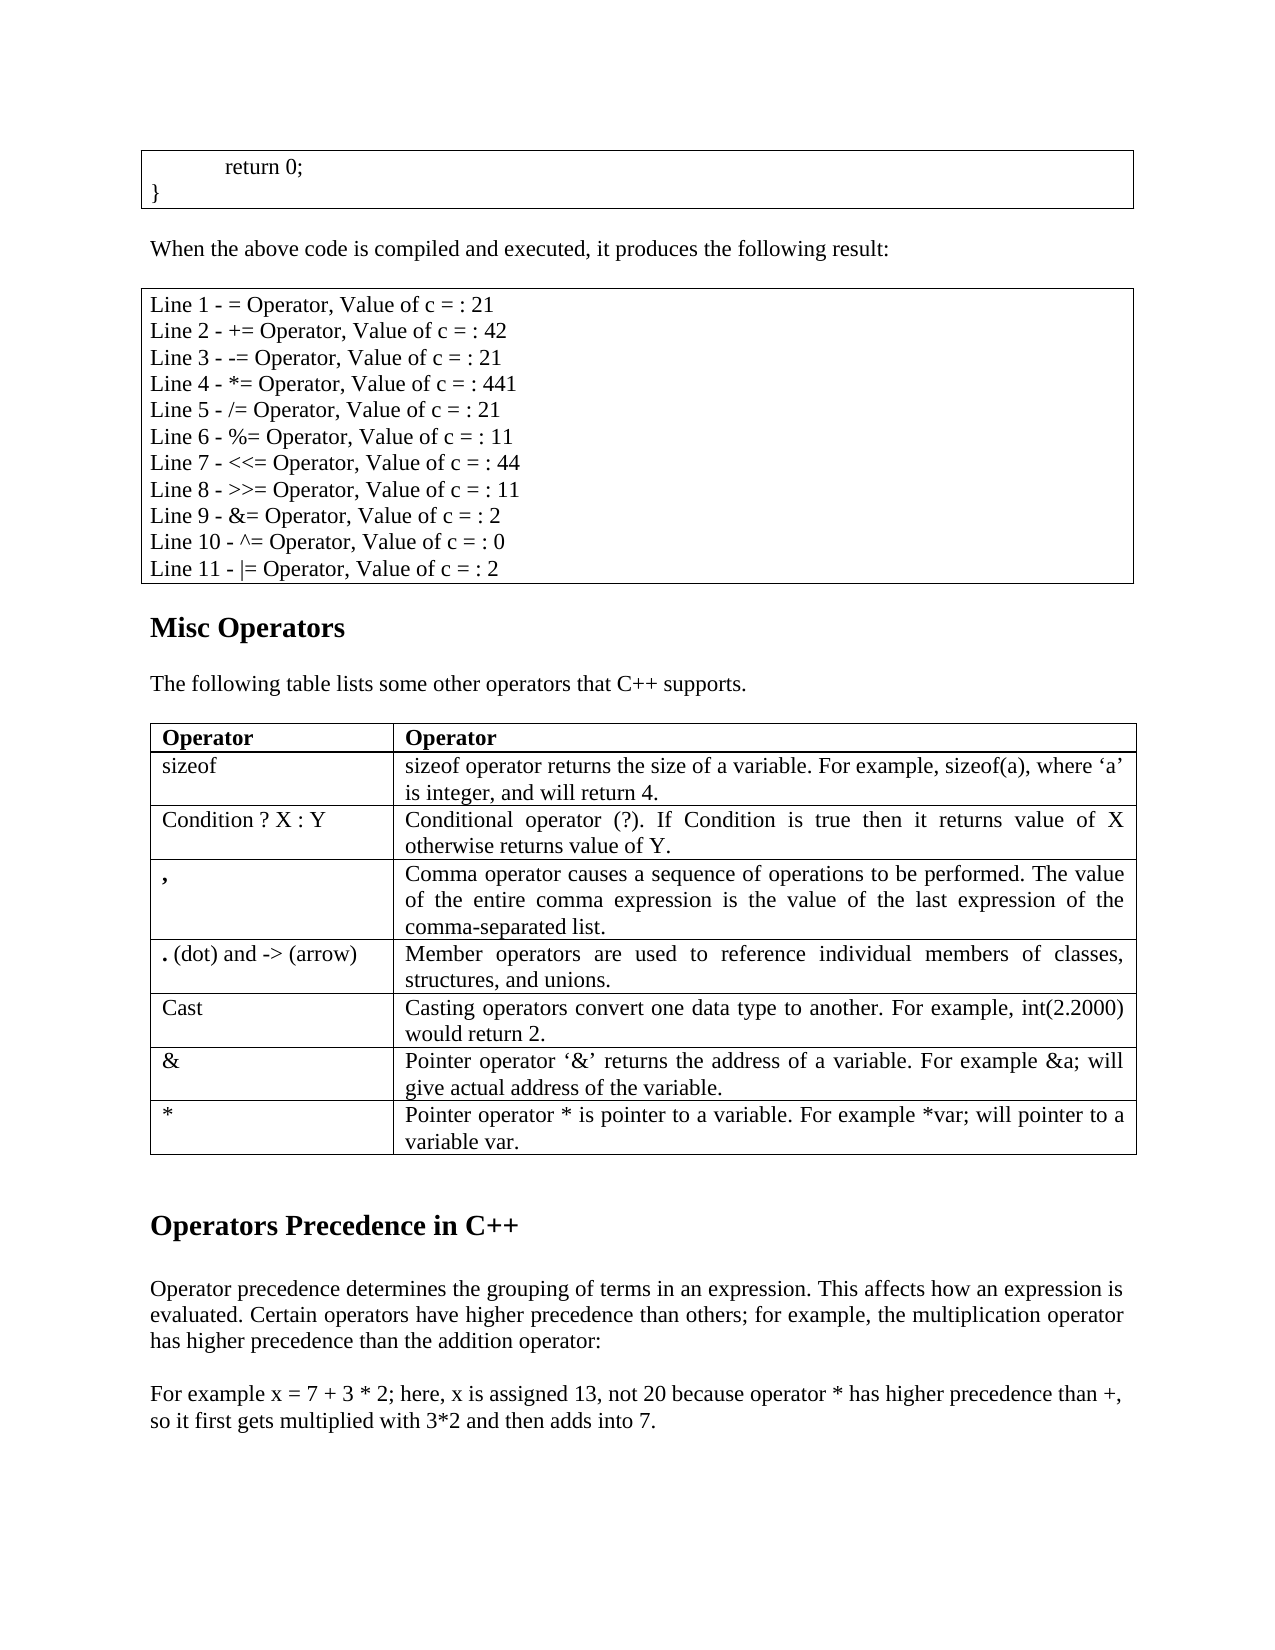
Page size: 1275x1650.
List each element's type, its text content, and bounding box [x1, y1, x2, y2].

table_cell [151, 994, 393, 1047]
text Line 1 - = Operator, Value of c = : 21 [142, 289, 1133, 317]
text return 0; [142, 151, 1133, 176]
text Line 8 - >>= Operator, Value of c = : 11 [150, 476, 1125, 502]
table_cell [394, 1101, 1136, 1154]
text Misc Operators [150, 611, 1125, 644]
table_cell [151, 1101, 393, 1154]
text Line 5 - /= Operator, Value of c = : 21 [150, 397, 1125, 423]
text Line 9 - &= Operator, Value of c = : 2 [150, 502, 1125, 528]
text Line 11 - |= Operator, Value of c = : 2 [142, 552, 1133, 583]
text For example x = 7 + 3 * 2; here, x is assigned 13, not 20 because operator * has higher precedence than +, so it first gets multiplied with 3*2 and then adds into 7. [150, 1380, 1125, 1433]
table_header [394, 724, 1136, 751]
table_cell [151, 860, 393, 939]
text Line 6 - %= Operator, Value of c = : 11 [150, 423, 1125, 449]
text Line 4 - *= Operator, Value of c = : 441 [150, 370, 1125, 397]
text Operator precedence determines the grouping of terms in an expression. This affects how an expression is evaluated. Certain operators have higher precedence than others; for example, the multiplication operator has higher precedence than the addition operator: [150, 1275, 1125, 1354]
text When the above code is compiled and executed, it produces the following result: [150, 235, 1125, 262]
text Line 7 - <<= Operator, Value of c = : 44 [150, 449, 1125, 476]
text Line 10 - ^= Operator, Value of c = : 0 [150, 528, 1125, 552]
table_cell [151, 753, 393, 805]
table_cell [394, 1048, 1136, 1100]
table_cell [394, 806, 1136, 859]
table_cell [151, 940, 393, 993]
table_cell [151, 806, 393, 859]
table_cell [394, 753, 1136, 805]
text The following table lists some other operators that C++ supports. [150, 670, 1125, 697]
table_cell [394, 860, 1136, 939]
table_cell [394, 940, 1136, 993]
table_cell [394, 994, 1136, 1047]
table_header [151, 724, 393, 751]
text Operators Precedence in C++ [150, 1208, 1125, 1241]
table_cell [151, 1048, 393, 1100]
text Line 3 - -= Operator, Value of c = : 21 [150, 344, 1125, 370]
text } [142, 176, 1133, 208]
text Line 2 - += Operator, Value of c = : 42 [150, 317, 1125, 344]
